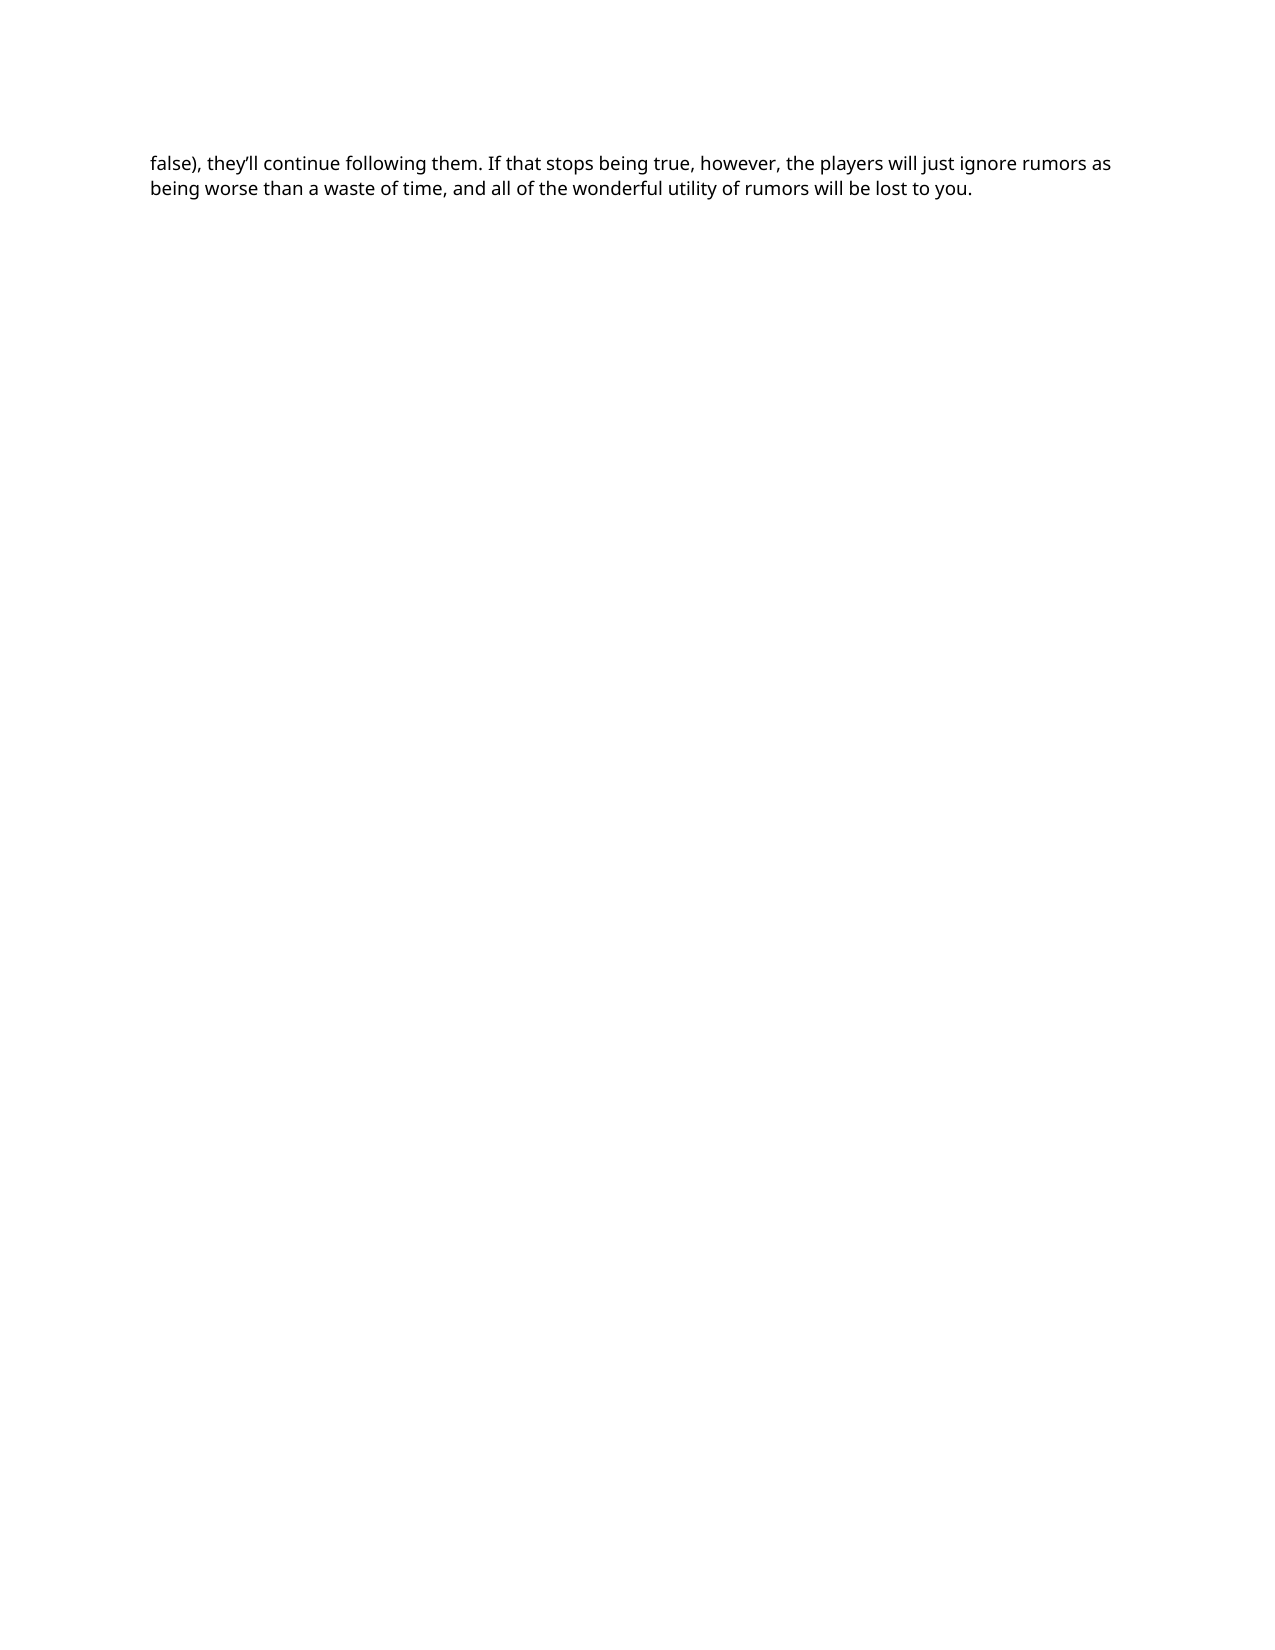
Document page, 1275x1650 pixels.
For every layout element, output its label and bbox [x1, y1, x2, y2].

text [150, 150, 1125, 201]
